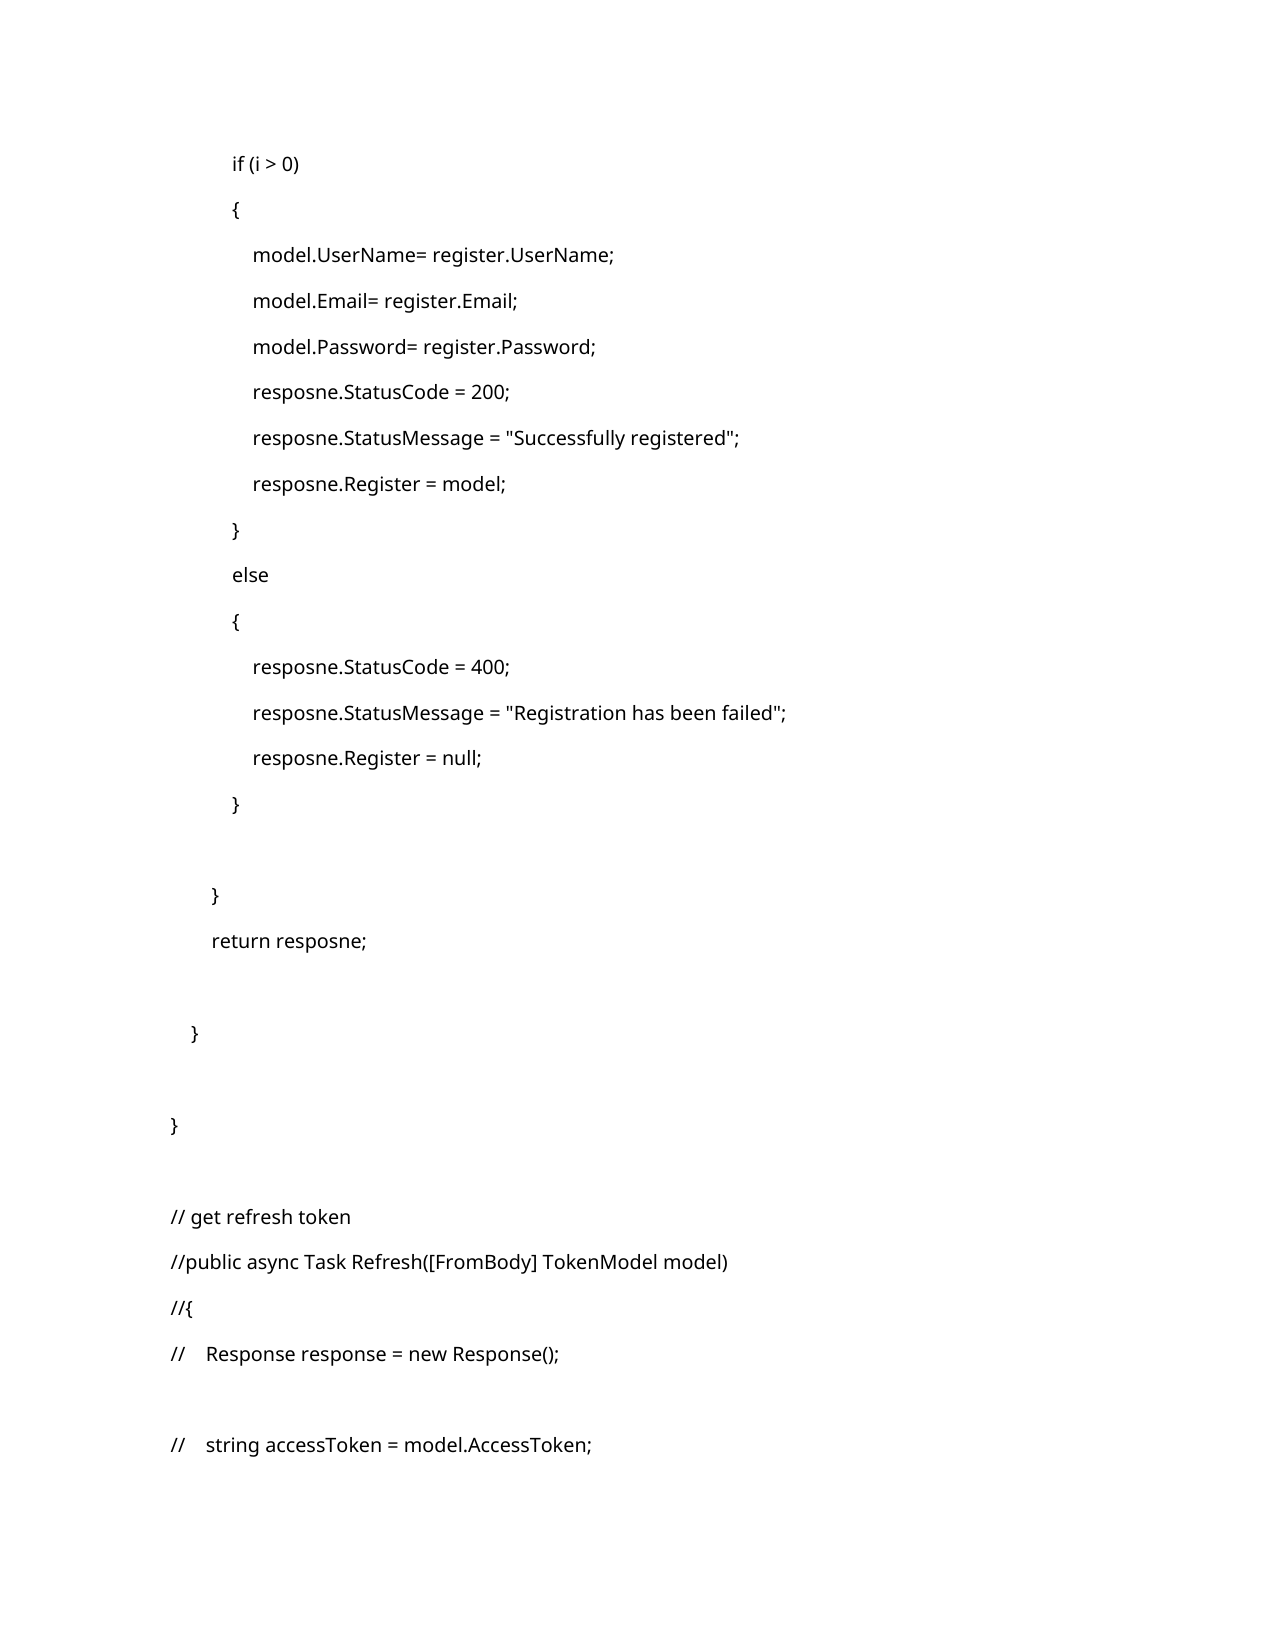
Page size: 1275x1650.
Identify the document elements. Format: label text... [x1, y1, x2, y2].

text // get refresh token [150, 1203, 1125, 1230]
text // string accessToken = model.AccessToken; [150, 1432, 1125, 1458]
text resposne.StatusCode = 200; [150, 379, 1125, 406]
text resposne.StatusMessage = "Successfully registered"; [150, 424, 1125, 451]
text { [150, 196, 1125, 223]
text } [150, 1111, 1125, 1138]
text resposne.StatusMessage = "Registration has been failed"; [150, 699, 1125, 726]
text //{ [150, 1294, 1125, 1321]
text //public async Task Refresh([FromBody] TokenModel model) [150, 1249, 1125, 1276]
text resposne.StatusCode = 400; [150, 653, 1125, 680]
text { [150, 607, 1125, 634]
text resposne.Register = model; [150, 470, 1125, 497]
text if (i > 0) [150, 150, 1125, 177]
text else [150, 562, 1125, 588]
text } [150, 882, 1125, 909]
text } [150, 1019, 1125, 1046]
text model.Password= register.Password; [150, 333, 1125, 360]
text resposne.Register = null; [150, 744, 1125, 771]
text } [150, 790, 1125, 817]
text model.UserName= register.UserName; [150, 241, 1125, 268]
text model.Email= register.Email; [150, 287, 1125, 314]
text // Response response = new Response(); [150, 1340, 1125, 1367]
text } [150, 516, 1125, 543]
text return resposne; [150, 927, 1125, 954]
